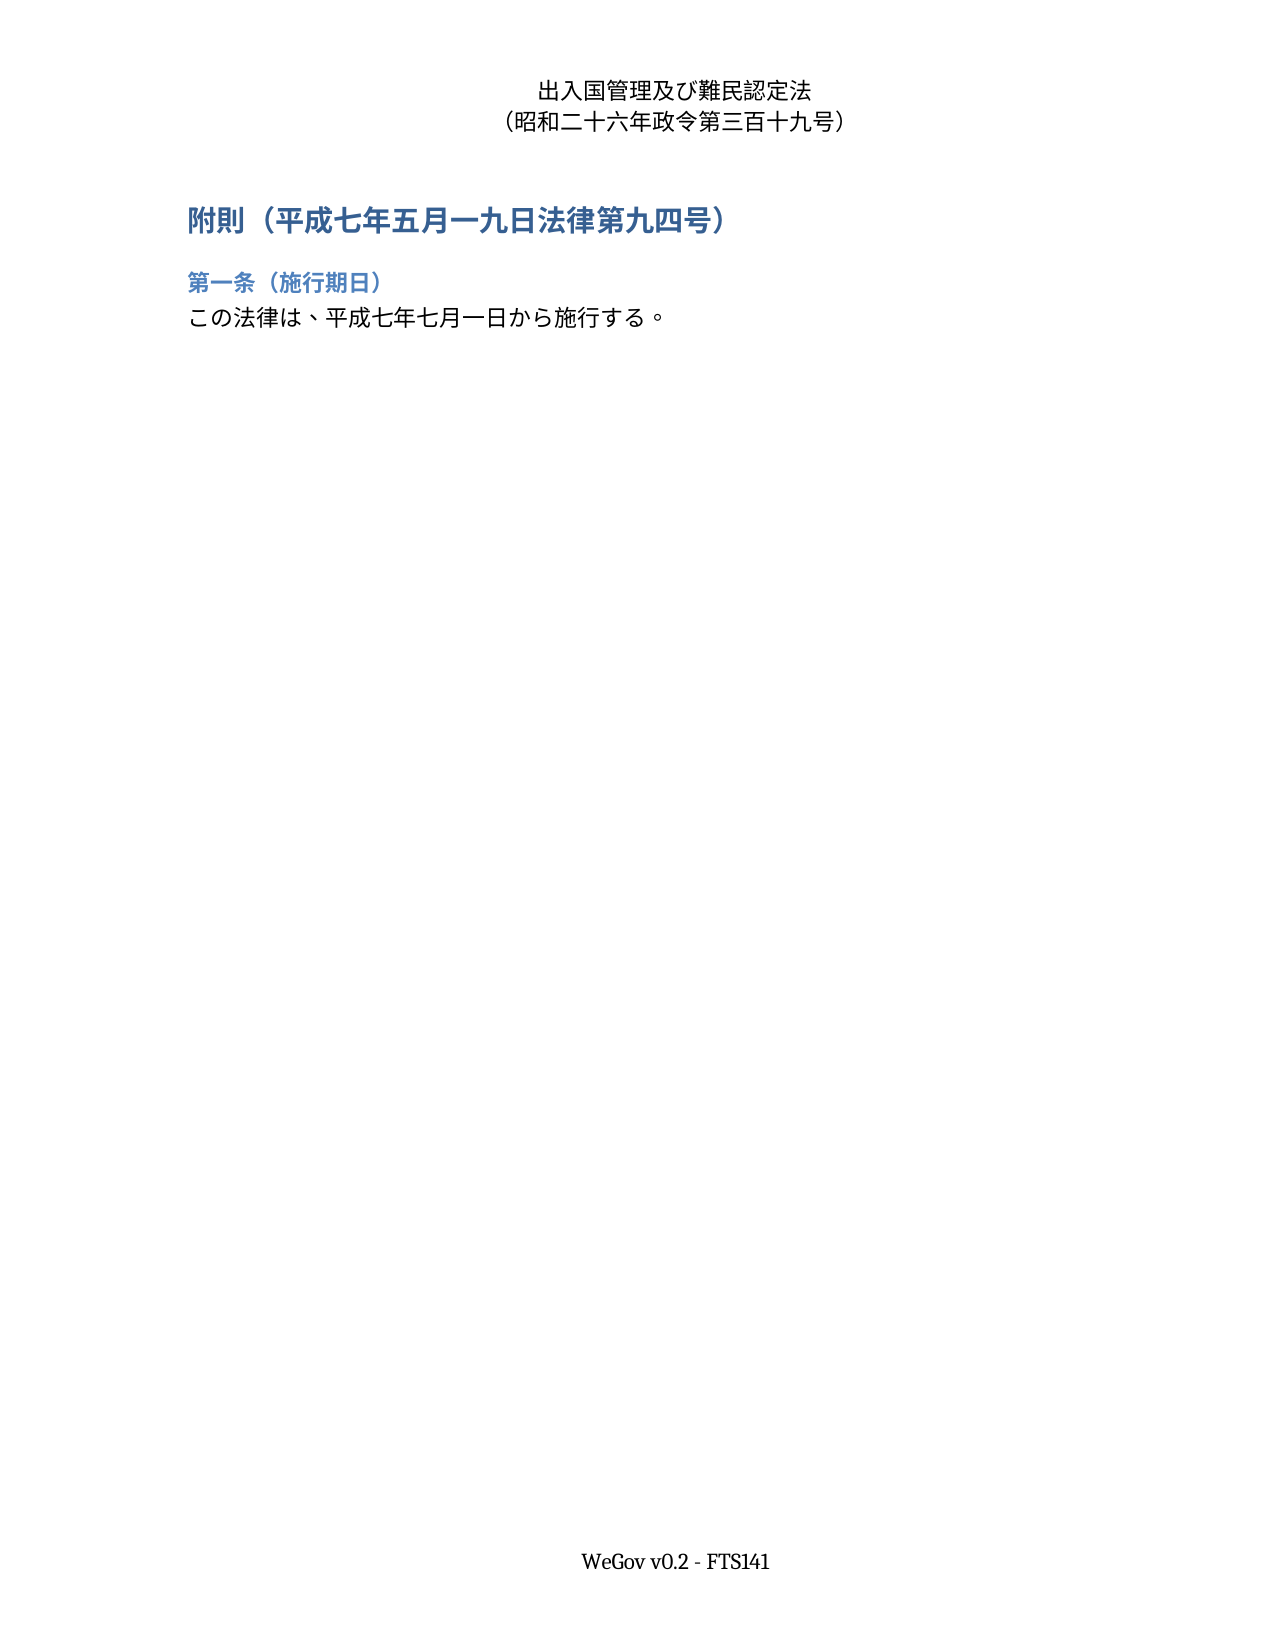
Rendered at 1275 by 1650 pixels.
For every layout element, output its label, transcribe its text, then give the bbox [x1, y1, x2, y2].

subtitle 附則（平成七年五月一九日法律第九四号） [187, 200, 1087, 240]
text この法律は、平成七年七月一日から施行する。 [187, 302, 1087, 334]
subtitle 第一条（施行期日） [187, 266, 1087, 298]
